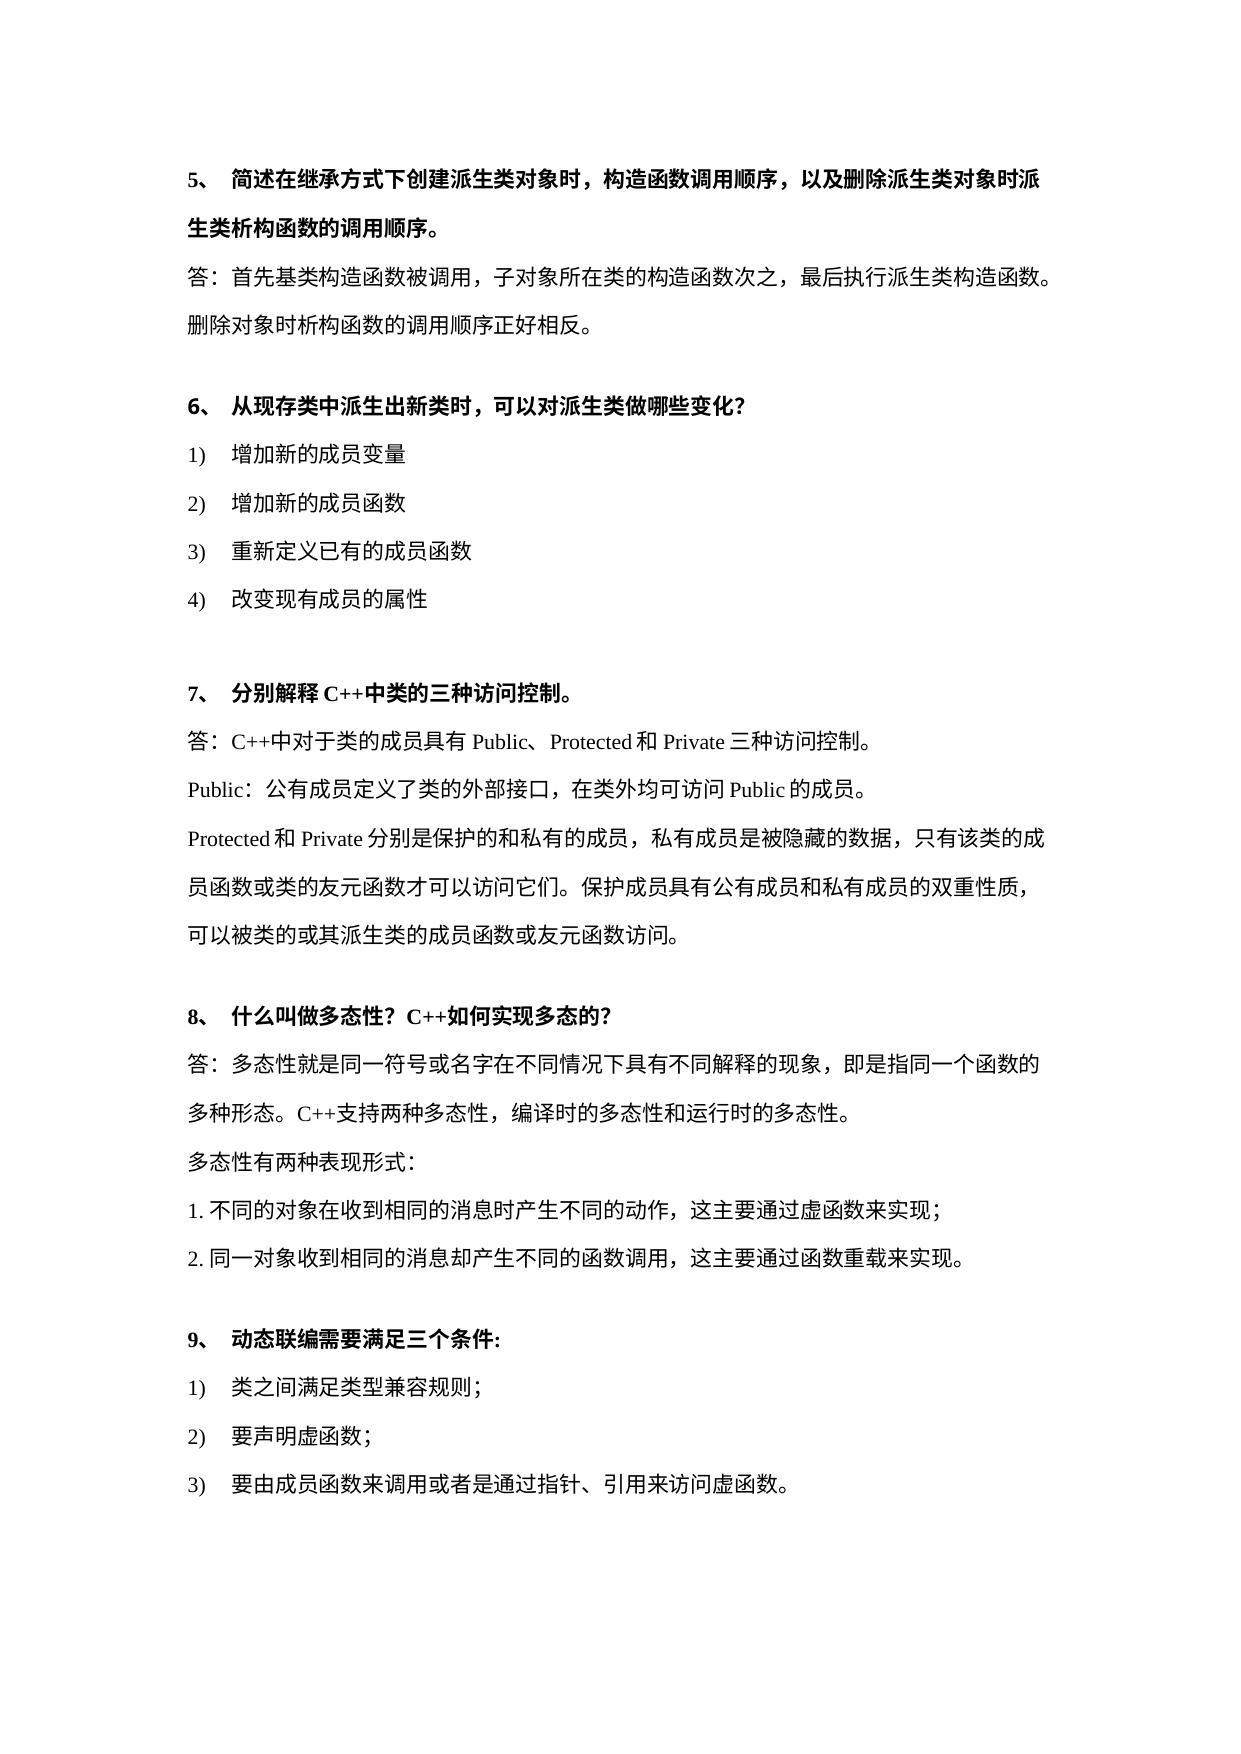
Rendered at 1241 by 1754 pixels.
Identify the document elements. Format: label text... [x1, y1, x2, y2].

text 1. 不同的对象在收到相同的消息时产生不同的动作，这主要通过虚函数来实现； [187, 1192, 1053, 1225]
list 分别解释C++中类的三种访问控制。 [187, 675, 1053, 708]
text 多态性有两种表现形式： [187, 1144, 1053, 1177]
text Public：公有成员定义了类的外部接口，在类外均可访问Public的成员。 [187, 772, 1053, 804]
list 类之间满足类型兼容规则； [187, 1370, 1053, 1402]
text 答：首先基类构造函数被调用，子对象所在类的构造函数次之，最后执行派生类构造函数。删除对象时析构函数的调用顺序正好相反。 [187, 259, 1053, 340]
list 动态联编需要满足三个条件: [187, 1322, 1053, 1354]
text 答：C++中对于类的成员具有Public、Protected和Private三种访问控制。 [187, 724, 1053, 756]
list 要由成员函数来调用或者是通过指针、引用来访问虚函数。 [187, 1467, 1053, 1499]
list 重新定义已有的成员函数 [187, 534, 1053, 566]
list 什么叫做多态性？C++如何实现多态的？ [187, 999, 1053, 1031]
text Protected和Private分别是保护的和私有的成员，私有成员是被隐藏的数据，只有该类的成员函数或类的友元函数才可以访问它们。保护成员具有公有成员和私有成员的双重性质，可以被类的或其派生类的成员函数或友元函数访问。 [187, 820, 1053, 950]
list 简述在继承方式下创建派生类对象时，构造函数调用顺序，以及删除派生类对象时派生类析构函数的调用顺序。 [187, 162, 1053, 243]
list 从现存类中派生出新类时，可以对派生类做哪些变化？ [187, 389, 1053, 421]
text 2. 同一对象收到相同的消息却产生不同的函数调用，这主要通过函数重载来实现。 [187, 1241, 1053, 1273]
list 要声明虚函数； [187, 1418, 1053, 1451]
text 答：多态性就是同一符号或名字在不同情况下具有不同解释的现象，即是指同一个函数的多种形态。C++支持两种多态性，编译时的多态性和运行时的多态性。 [187, 1047, 1053, 1128]
list 增加新的成员变量 [187, 437, 1053, 469]
list 增加新的成员函数 [187, 485, 1053, 518]
list 改变现有成员的属性 [187, 582, 1053, 614]
